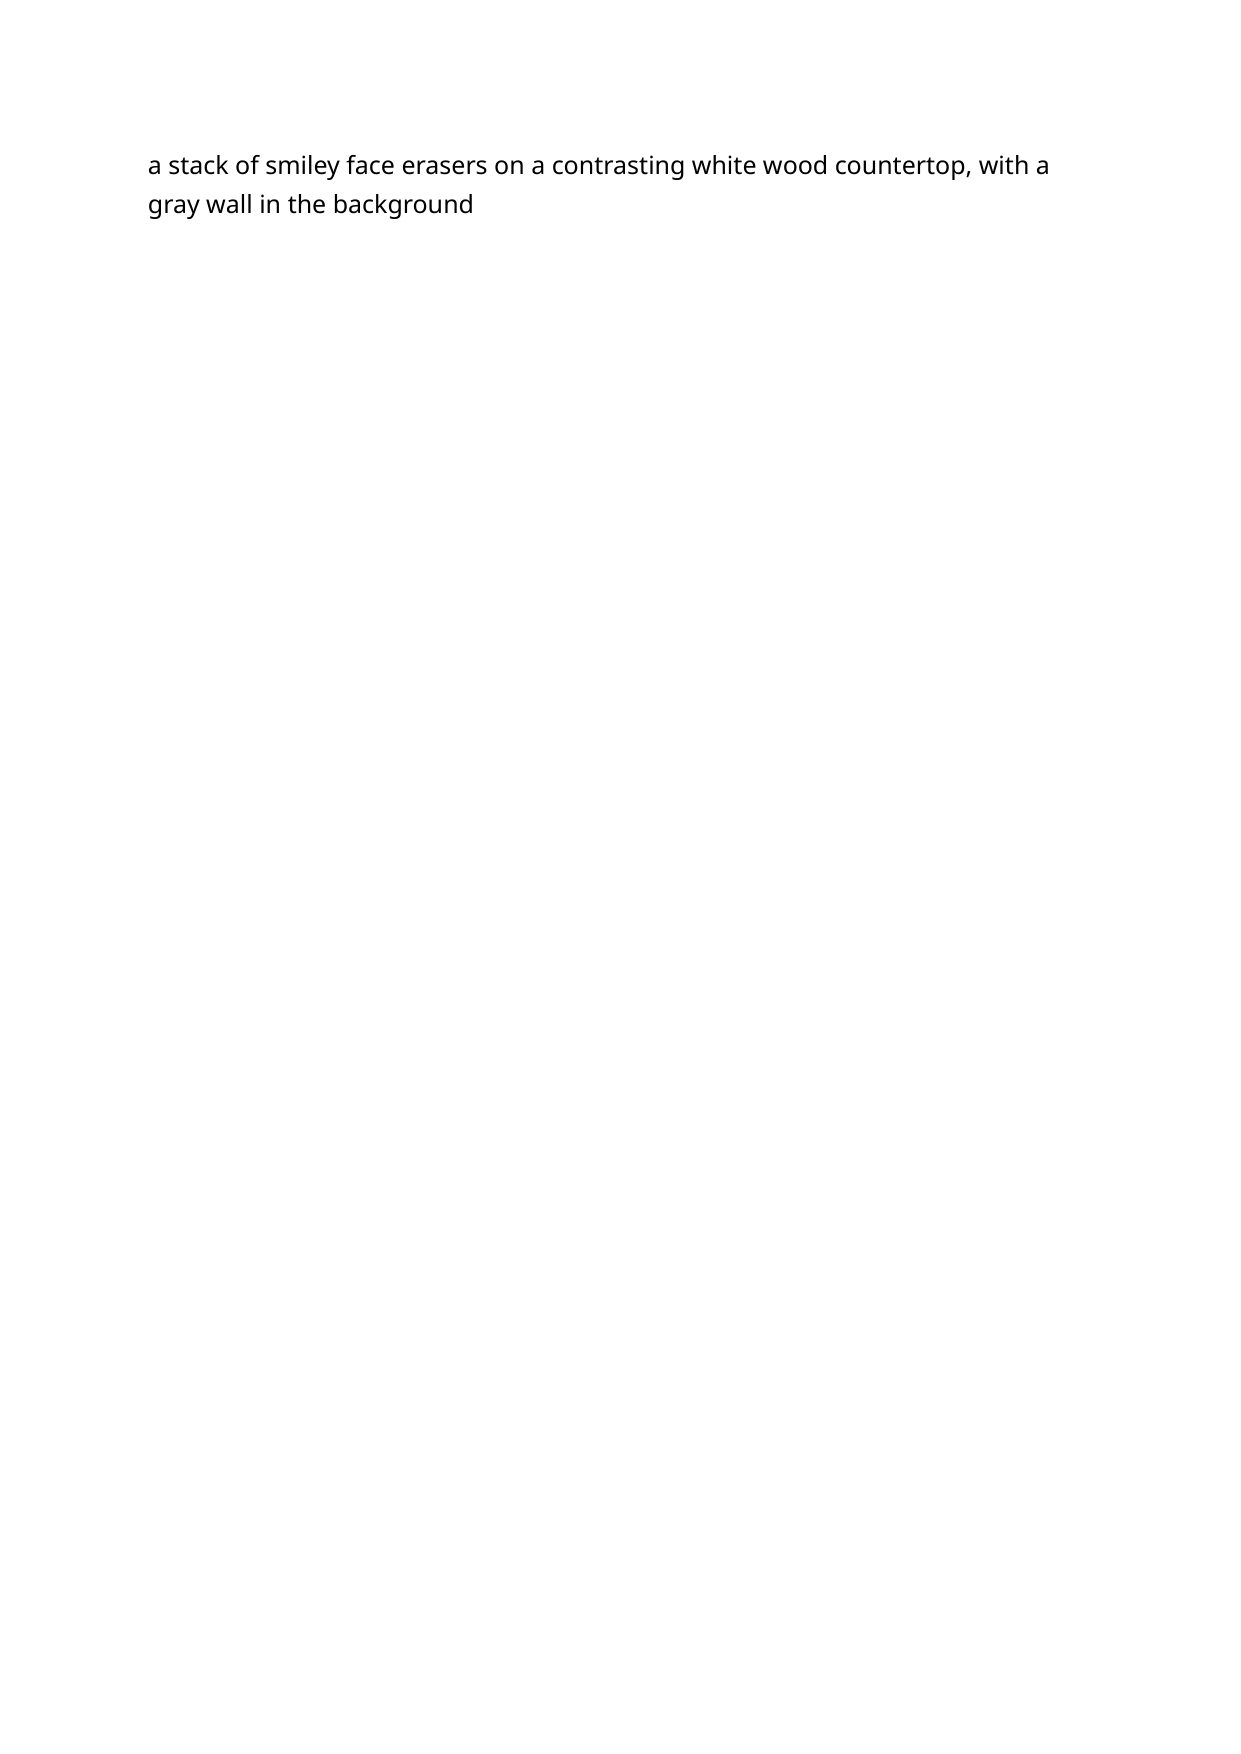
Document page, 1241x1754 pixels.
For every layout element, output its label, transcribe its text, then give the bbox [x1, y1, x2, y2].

text a stack of smiley face erasers on a contrasting white wood countertop, with a gray wall in the background [148, 148, 1093, 221]
